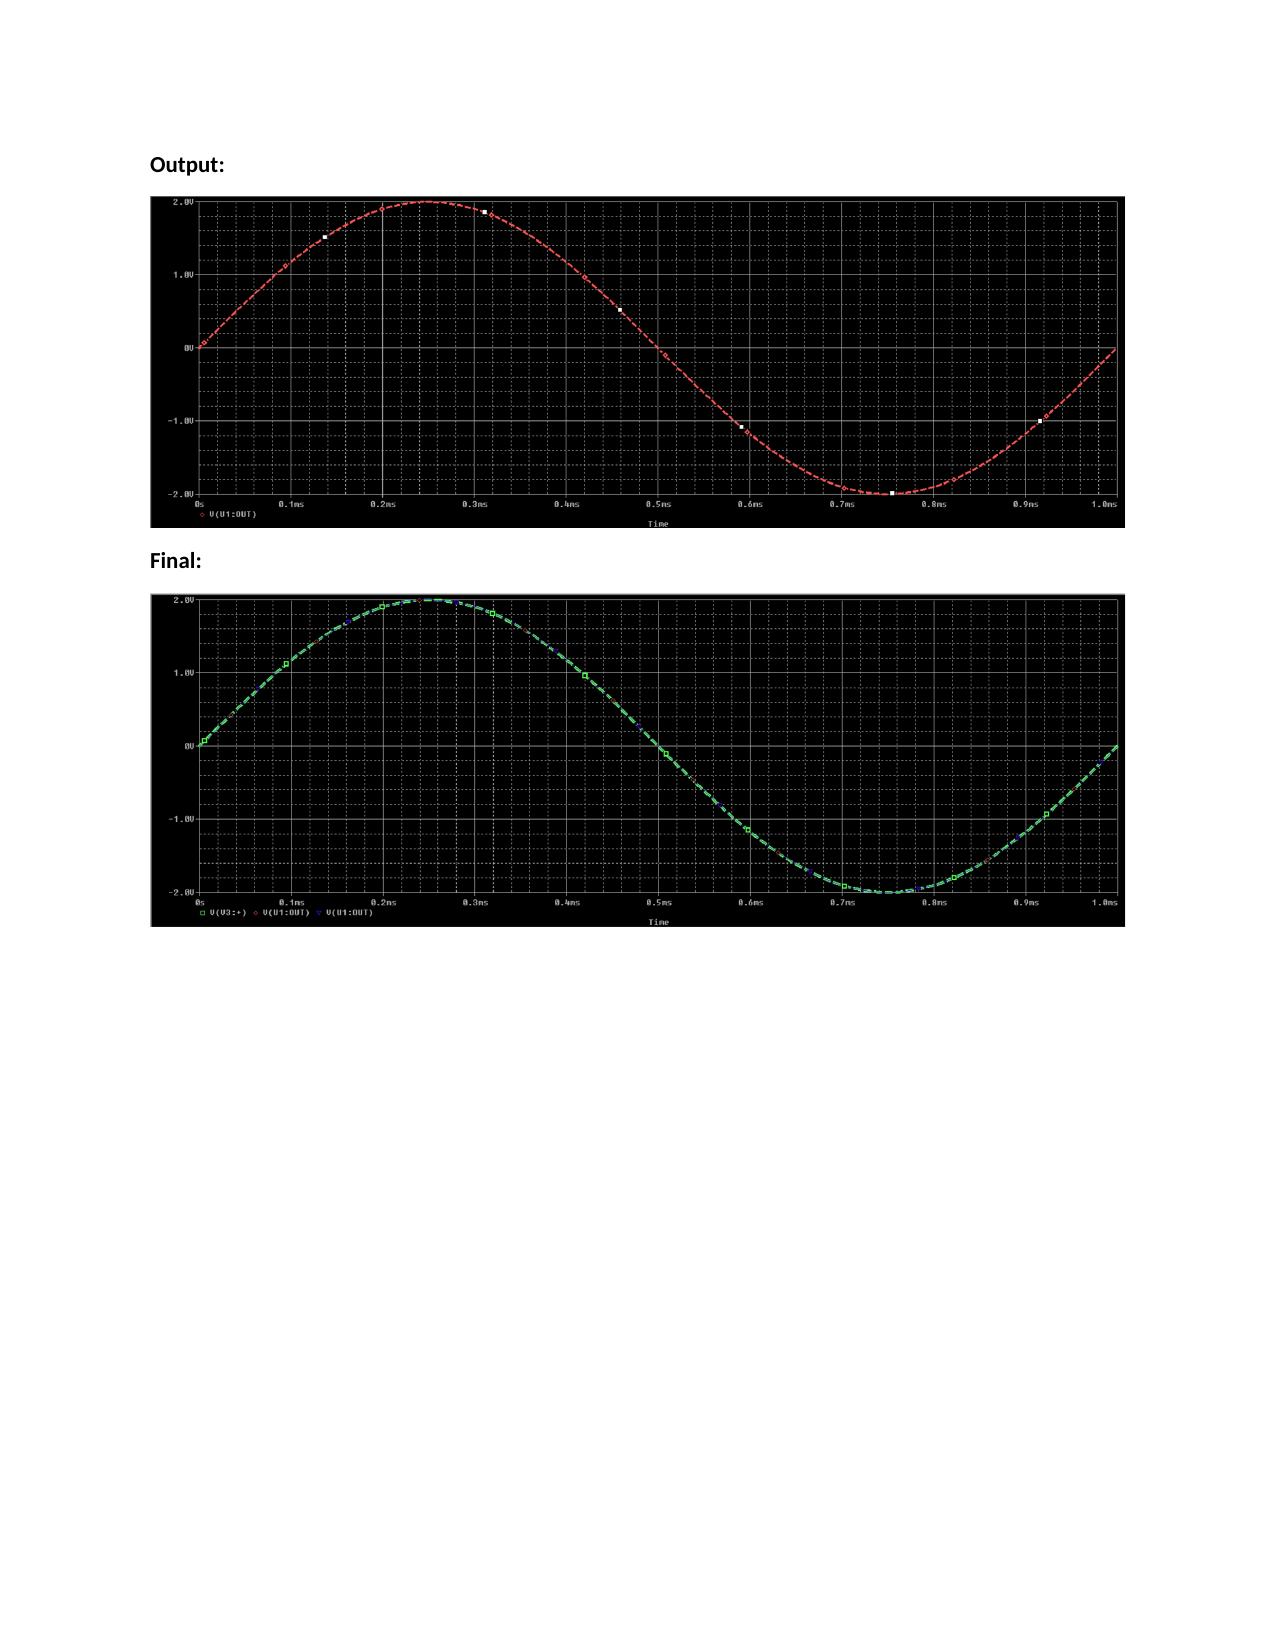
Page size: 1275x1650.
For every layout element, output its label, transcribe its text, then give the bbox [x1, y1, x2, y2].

text Final: [150, 547, 1125, 575]
picture [150, 196, 1125, 528]
text Output: [150, 150, 1125, 178]
picture [150, 593, 1125, 927]
